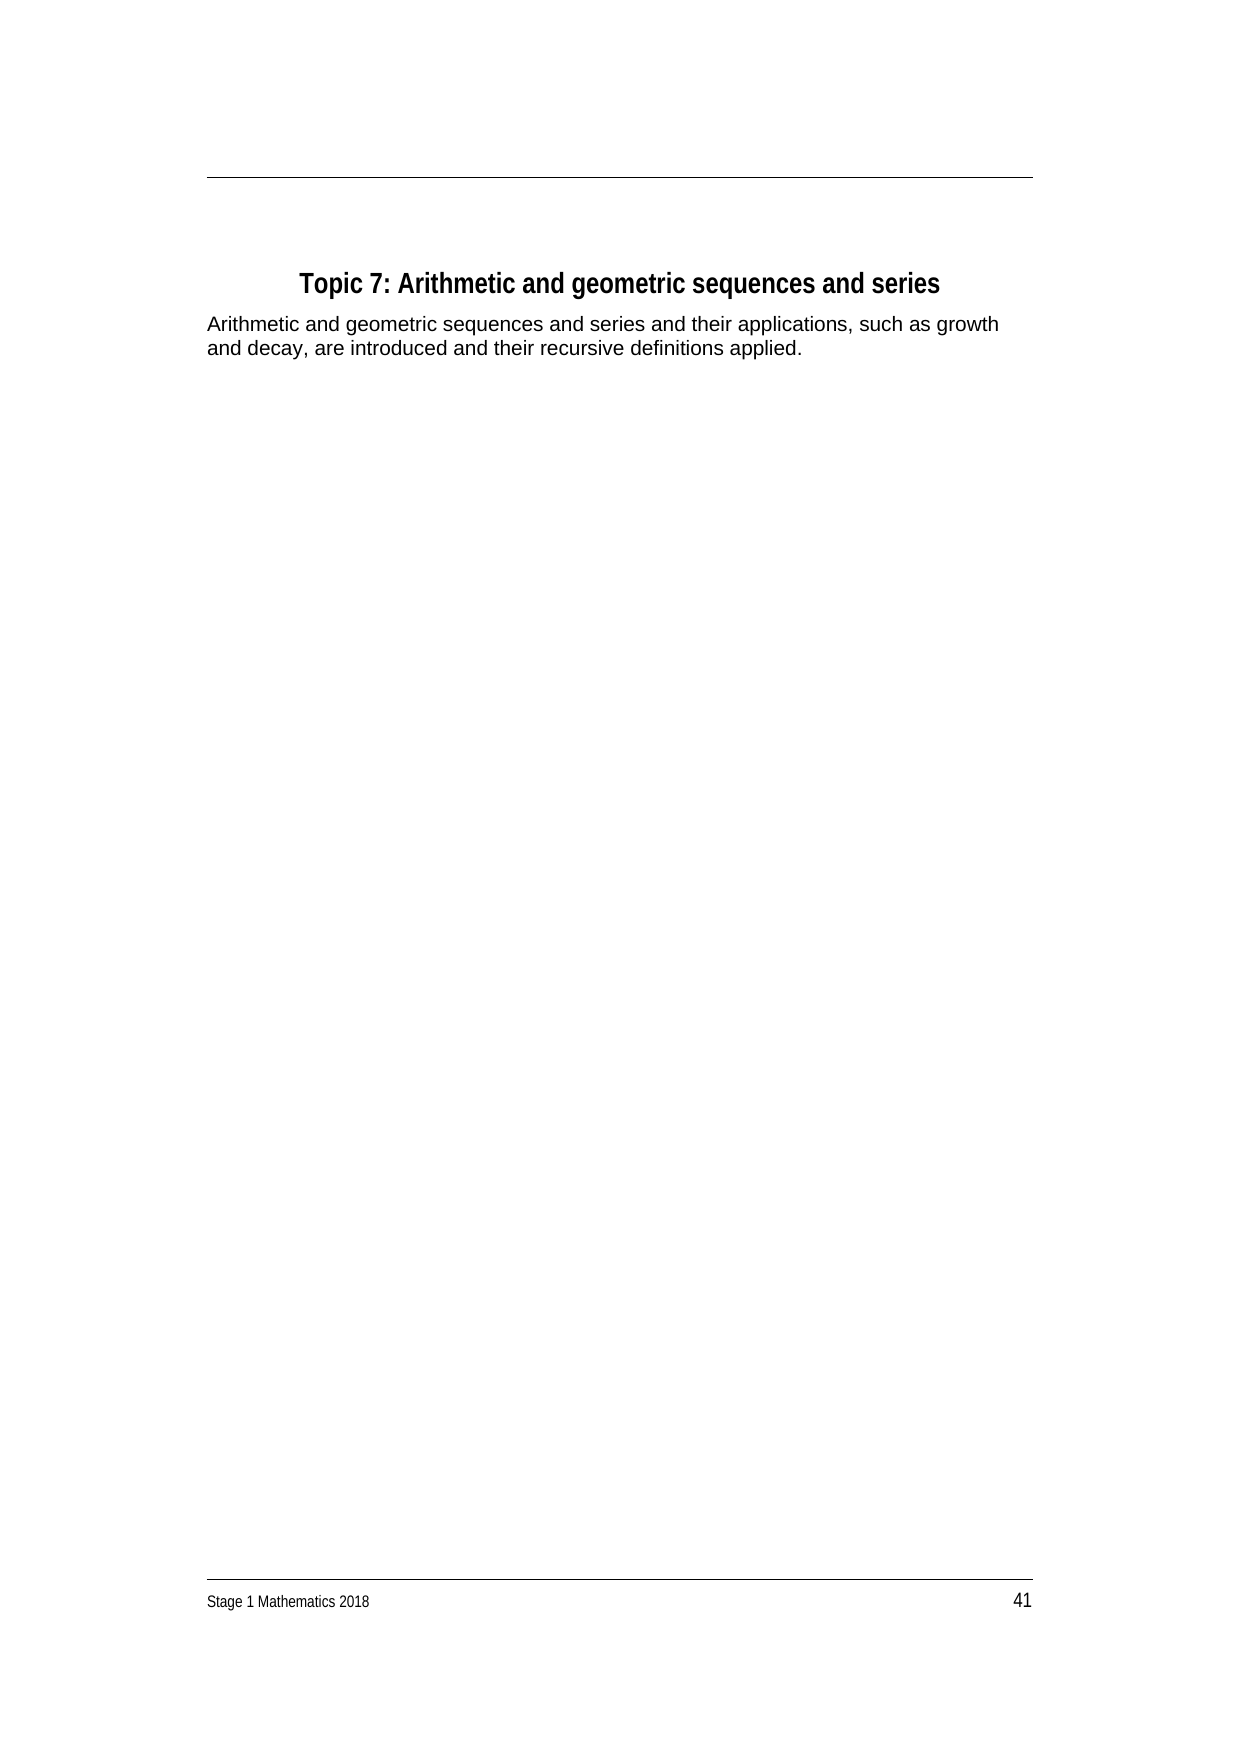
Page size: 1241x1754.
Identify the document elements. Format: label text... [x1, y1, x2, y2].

text Arithmetic and geometric sequences and series and their applications, such as growth and decay, are introduced and their recursive definitions applied. [207, 312, 1033, 360]
text Topic 7: Arithmetic and geometric sequences and series [207, 266, 1033, 300]
